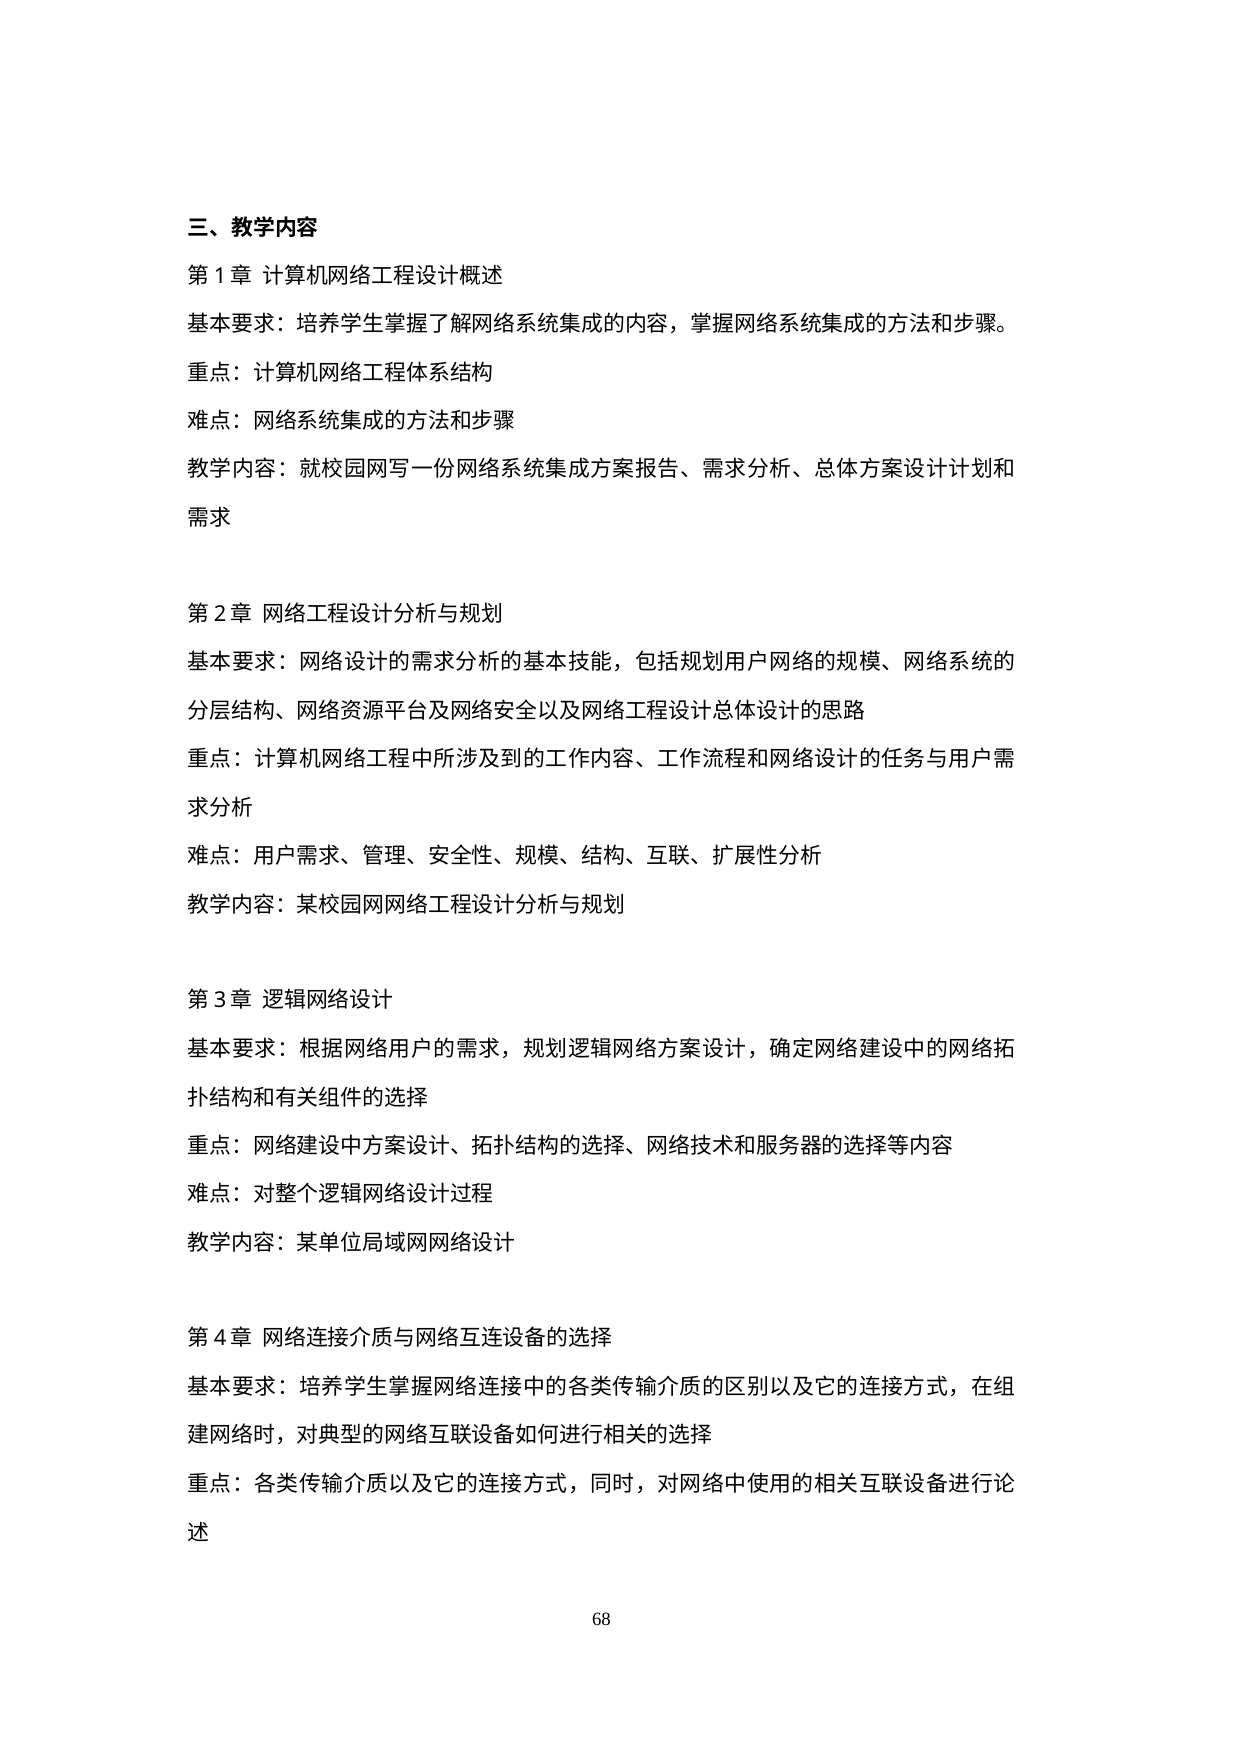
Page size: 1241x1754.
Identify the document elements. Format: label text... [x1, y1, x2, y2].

text 重点：计算机网络工程体系结构 [187, 354, 1015, 387]
text 难点：对整个逻辑网络设计过程 [187, 1176, 1015, 1208]
text 重点：网络建设中方案设计、拓扑结构的选择、网络技术和服务器的选择等内容 [187, 1127, 1015, 1160]
text 第3章 逻辑网络设计 [187, 982, 1015, 1014]
text 基本要求：培养学生掌握网络连接中的各类传输介质的区别以及它的连接方式，在组建网络时，对典型的网络互联设备如何进行相关的选择 [187, 1368, 1015, 1449]
text 基本要求：培养学生掌握了解网络系统集成的内容，掌握网络系统集成的方法和步骤。 [187, 306, 1015, 338]
text 第1章 计算机网络工程设计概述 [187, 258, 1015, 290]
text 第4章 网络连接介质与网络互连设备的选择 [187, 1320, 1015, 1352]
text 难点：网络系统集成的方法和步骤 [187, 403, 1015, 435]
text 重点：各类传输介质以及它的连接方式，同时，对网络中使用的相关互联设备进行论述 [187, 1465, 1015, 1547]
text 难点：用户需求、管理、安全性、规模、结构、互联、扩展性分析 [187, 838, 1015, 871]
text 教学内容：某校园网网络工程设计分析与规划 [187, 886, 1015, 919]
text 教学内容：某单位局域网网络设计 [187, 1224, 1015, 1257]
text 基本要求：根据网络用户的需求，规划逻辑网络方案设计，确定网络建设中的网络拓扑结构和有关组件的选择 [187, 1030, 1015, 1112]
text 教学内容：就校园网写一份网络系统集成方案报告、需求分析、总体方案设计计划和需求 [187, 451, 1015, 532]
text 第2章 网络工程设计分析与规划 [187, 596, 1015, 628]
text 重点：计算机网络工程中所涉及到的工作内容、工作流程和网络设计的任务与用户需求分析 [187, 741, 1015, 822]
text 基本要求：网络设计的需求分析的基本技能，包括规划用户网络的规模、网络系统的分层结构、网络资源平台及网络安全以及网络工程设计总体设计的思路 [187, 644, 1015, 725]
text 三、教学内容 [187, 209, 1015, 242]
